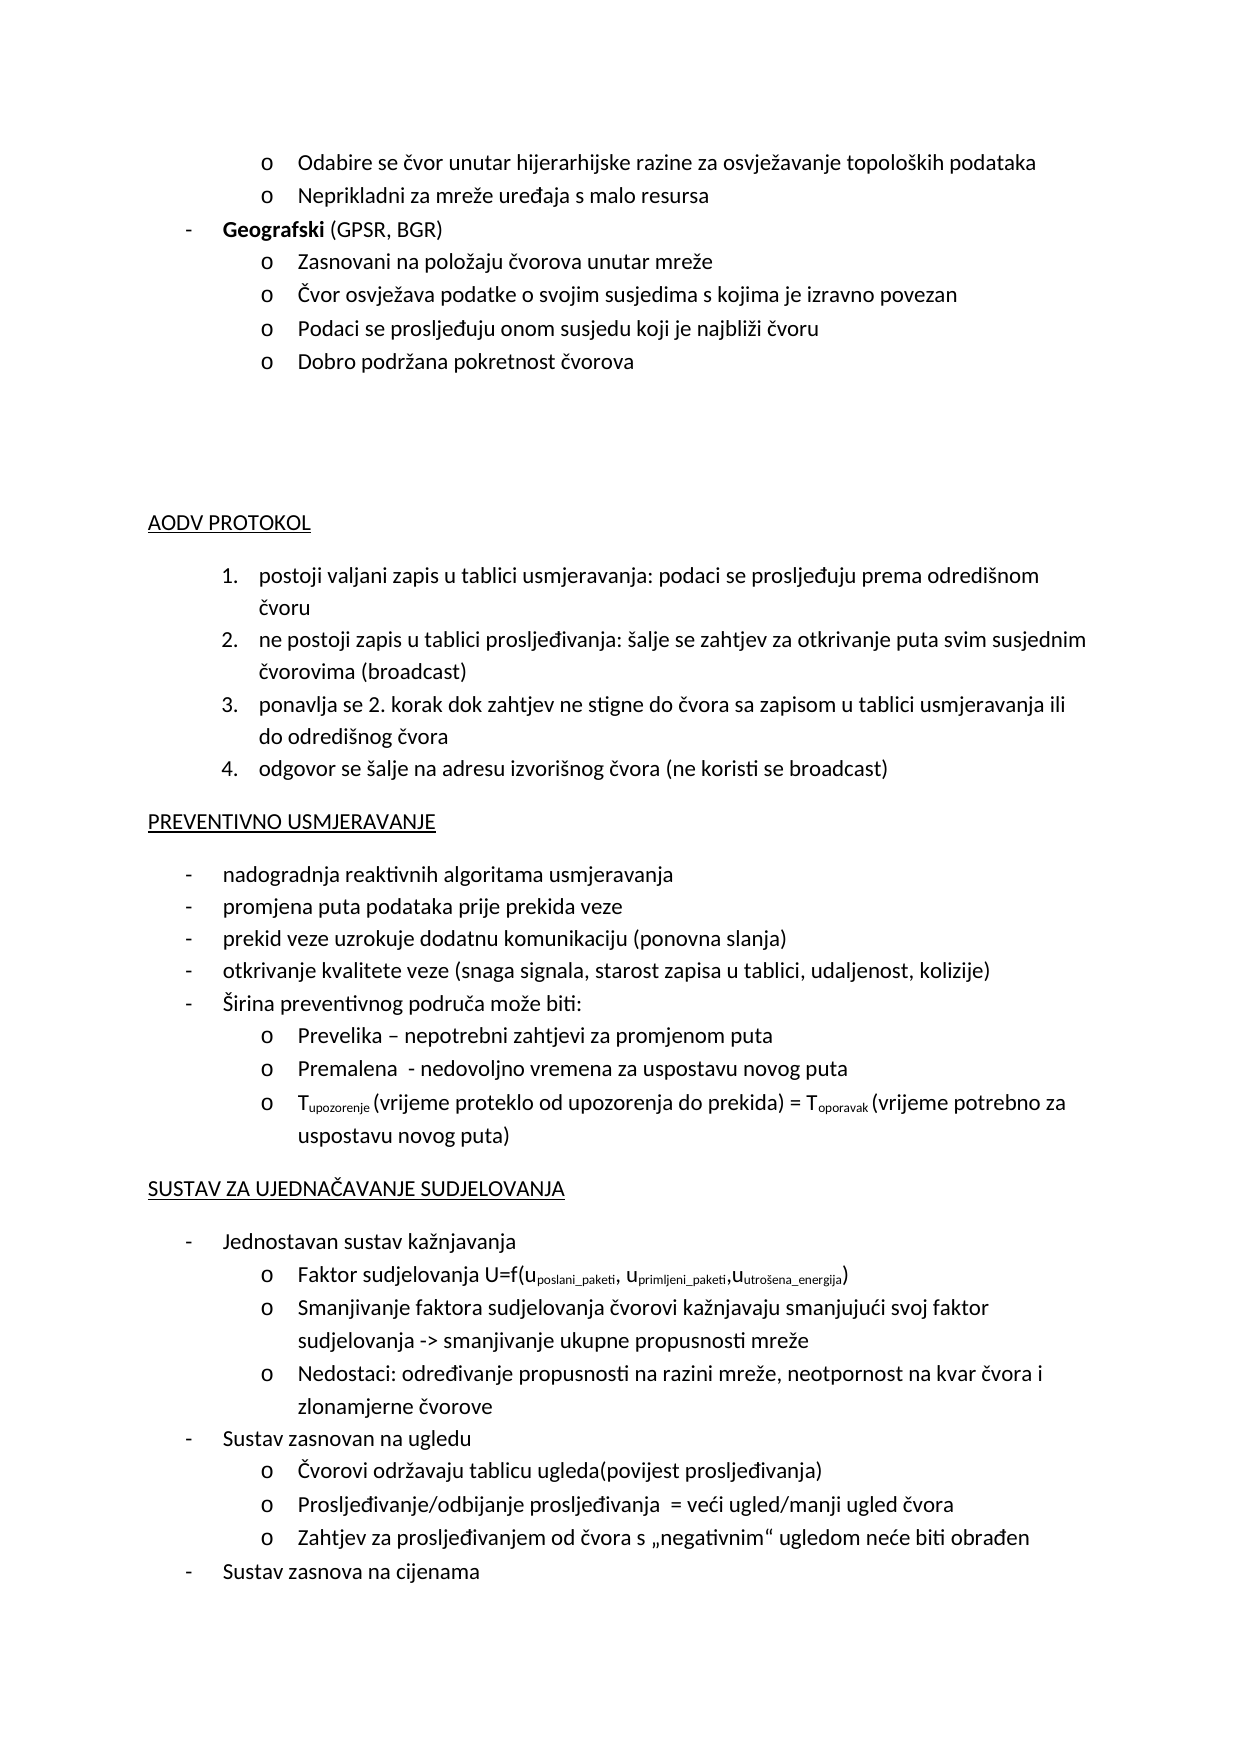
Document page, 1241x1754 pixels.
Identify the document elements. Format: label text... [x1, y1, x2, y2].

list Širina preventivnog područa može biti: [185, 989, 1093, 1017]
text PREVENTIVNO USMJERAVANJE [148, 807, 1093, 835]
list Premalena - nedovoljno vremena za uspostavu novog puta [260, 1054, 1093, 1084]
list Faktor sudjelovanja U=f(uposlani_paketi, uprimljeni_paketi,uutrošena_energija) [260, 1260, 1093, 1289]
list Neprikladni za mreže uređaja s malo resursa [260, 181, 1093, 210]
list Odabire se čvor unutar hijerarhijske razine za osvježavanje topoloških podataka [260, 148, 1093, 177]
list Sustav zasnovan na ugledu [185, 1424, 1093, 1452]
list Geografski (GPSR, BGR) [185, 215, 1093, 243]
list ponavlja se 2. korak dok zahtjev ne stigne do čvora sa zapisom u tablici usmjeravanja ili do odredišnog čvora [221, 690, 1093, 750]
list prekid veze uzrokuje dodatnu komunikaciju (ponovna slanja) [185, 924, 1093, 952]
list Tupozorenje (vrijeme proteklo od upozorenja do prekida) = Toporavak (vrijeme potrebno za uspostavu novog puta) [260, 1088, 1093, 1149]
list postoji valjani zapis u tablici usmjeravanja: podaci se prosljeđuju prema odredišnom čvoru [221, 561, 1093, 621]
list Zahtjev za prosljeđivanjem od čvora s „negativnim“ ugledom neće biti obrađen [260, 1523, 1093, 1553]
list ne postoji zapis u tablici prosljeđivanja: šalje se zahtjev za otkrivanje puta svim susjednim čvorovima (broadcast) [221, 625, 1093, 686]
list Jednostavan sustav kažnjavanja [185, 1227, 1093, 1256]
list Nedostaci: određivanje propusnosti na razini mreže, neotpornost na kvar čvora i zlonamjerne čvorove [260, 1359, 1093, 1420]
list Dobro podržana pokretnost čvorova [260, 347, 1093, 377]
text AODV PROTOKOL [148, 508, 1093, 536]
list Smanjivanje faktora sudjelovanja čvorovi kažnjavaju smanjujući svoj faktor sudjelovanja -> smanjivanje ukupne propusnosti mreže [260, 1293, 1093, 1354]
text SUSTAV ZA UJEDNAČAVANJE SUDJELOVANJA [148, 1174, 1093, 1202]
list Podaci se prosljeđuju onom susjedu koji je najbliži čvoru [260, 314, 1093, 343]
list Čvorovi održavaju tablicu ugleda(povijest prosljeđivanja) [260, 1456, 1093, 1486]
list Sustav zasnova na cijenama [185, 1557, 1093, 1585]
list Čvor osvježava podatke o svojim susjedima s kojima je izravno povezan [260, 280, 1093, 309]
list Zasnovani na položaju čvorova unutar mreže [260, 247, 1093, 276]
list promjena puta podataka prije prekida veze [185, 892, 1093, 920]
list otkrivanje kvalitete veze (snaga signala, starost zapisa u tablici, udaljenost, kolizije) [185, 957, 1093, 985]
list nadogradnja reaktivnih algoritama usmjeravanja [185, 860, 1093, 888]
list Prosljeđivanje/odbijanje prosljeđivanja = veći ugled/manji ugled čvora [260, 1490, 1093, 1519]
list odgovor se šalje na adresu izvorišnog čvora (ne koristi se broadcast) [221, 754, 1093, 782]
list Prevelika – nepotrebni zahtjevi za promjenom puta [260, 1021, 1093, 1050]
